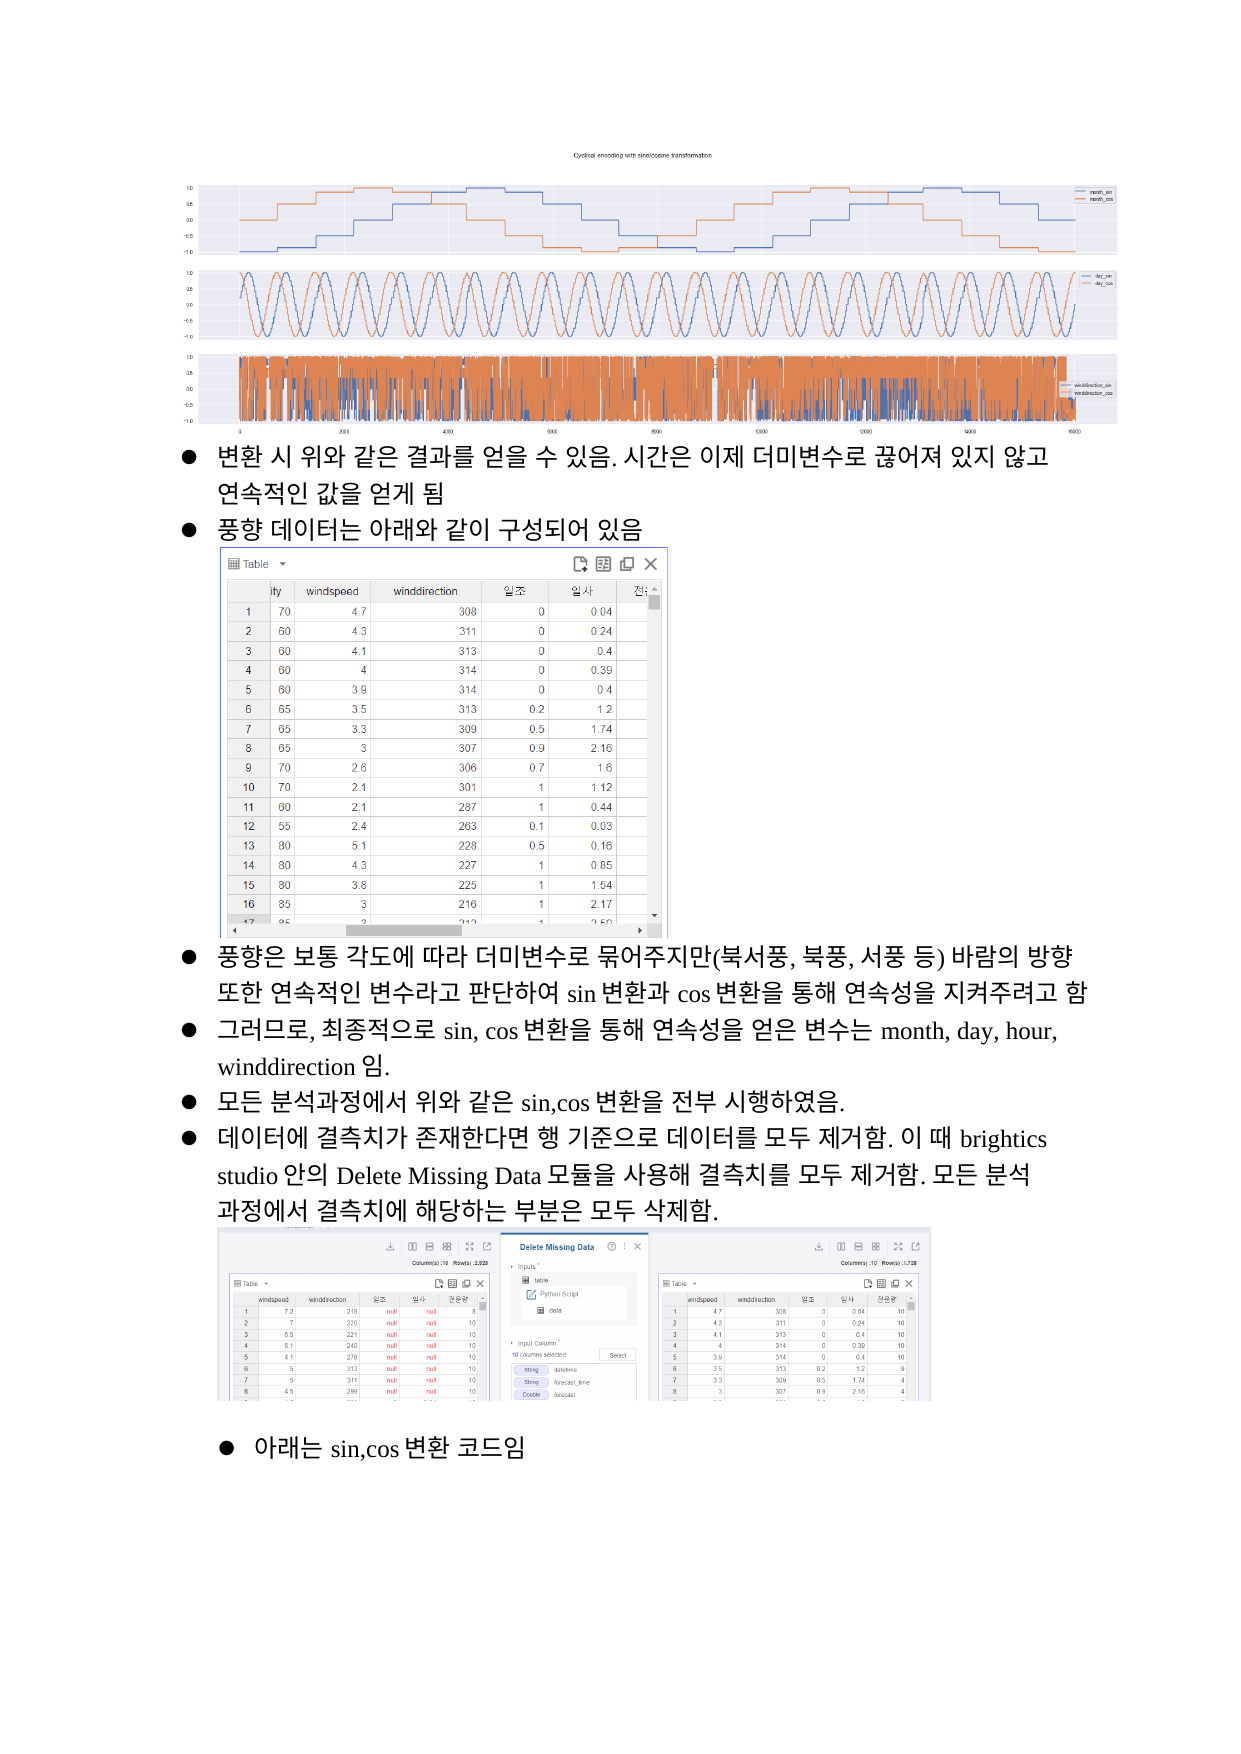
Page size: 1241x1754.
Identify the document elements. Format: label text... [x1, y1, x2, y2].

picture [217, 546, 672, 938]
list 데이터에 결측치가 존재한다면 행 기준으로 데이터를 모두 제거함. 이 때 brightics studio안의 Delete Missing Data모듈을 사용해 결측치를 모두 제거함. 모든 분석 과정에서 결측치에 해당하는 부분은 모두 삭제함. [179, 1119, 1090, 1228]
list 변환 시 위와 같은 결과를 얻을 수 있음. 시간은 이제 더미변수로 끊어져 있지 않고 연속적인 값을 얻게 됨 [179, 438, 1090, 510]
picture [179, 150, 1121, 438]
list 풍향 데이터는 아래와 같이 구성되어 있음 [179, 510, 1090, 547]
list 모든 분석과정에서 위와 같은 sin,cos변환을 전부 시행하였음. [179, 1083, 1090, 1119]
picture [217, 1227, 932, 1401]
list 풍향은 보통 각도에 따라 더미변수로 묶어주지만(북서풍, 북풍, 서풍 등) 바람의 방향 또한 연속적인 변수라고 판단하여 sin변환과 cos변환을 통해 연속성을 지켜주려고 함 [179, 938, 1090, 1010]
list 그러므로, 최종적으로 sin, cos변환을 통해 연속성을 얻은 변수는 month, day, hour, winddirection임. [179, 1010, 1090, 1083]
list 아래는 sin,cos변환 코드임 [217, 1429, 1090, 1465]
